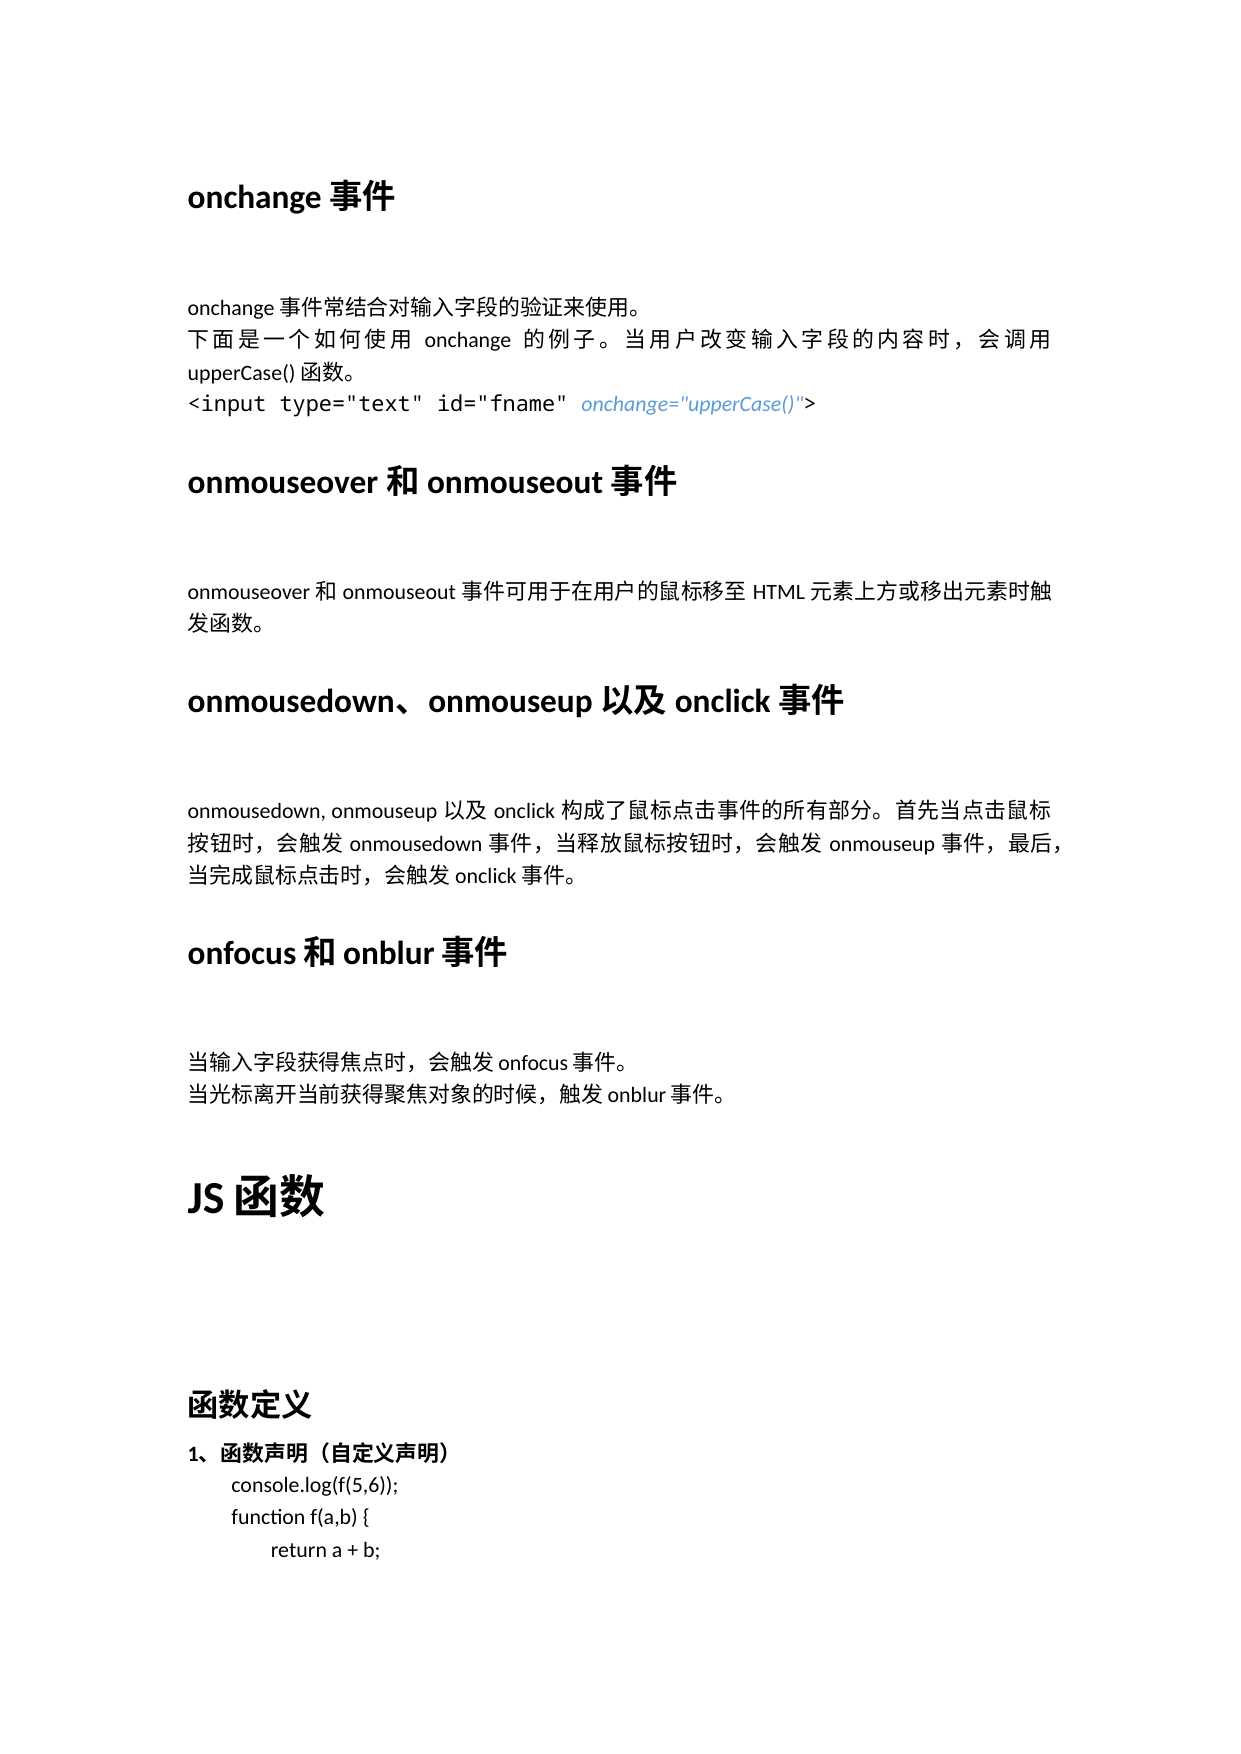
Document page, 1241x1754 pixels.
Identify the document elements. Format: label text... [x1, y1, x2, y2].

subtitle onmouseover 和 onmouseout 事件 [187, 446, 1053, 511]
subtitle onchange 事件 [187, 162, 1053, 227]
subtitle onfocus和onblur事件 [187, 917, 1053, 982]
text 1、函数声明（自定义声明） [187, 1435, 1053, 1468]
text 当输入字段获得焦点时，会触发onfocus事件。 [187, 1044, 1053, 1077]
subtitle JS函数 [187, 1145, 1053, 1242]
text <input type="text" id="fname" onchange="upperCase()"> [187, 387, 1053, 419]
text onchange 事件常结合对输入字段的验证来使用。 [187, 289, 1053, 322]
text onmousedown, onmouseup 以及 onclick 构成了鼠标点击事件的所有部分。首先当点击鼠标按钮时，会触发 onmousedown 事件，当释放鼠标按钮时，会触发 onmouseup 事件，最后，当完成鼠标点击时，会触发 onclick 事件。 [187, 793, 1053, 890]
text return a + b; [187, 1533, 1053, 1565]
text function f(a,b) { [187, 1500, 1053, 1533]
text 当光标离开当前获得聚焦对象的时候，触发onblur事件。 [187, 1077, 1053, 1109]
subtitle 函数定义 [187, 1370, 1053, 1435]
text 下面是一个如何使用 onchange 的例子。当用户改变输入字段的内容时，会调用 upperCase() 函数。 [187, 322, 1053, 387]
text onmouseover 和 onmouseout 事件可用于在用户的鼠标移至 HTML 元素上方或移出元素时触发函数。 [187, 573, 1053, 638]
text console.log(f(5,6)); [187, 1468, 1053, 1500]
subtitle onmousedown、onmouseup 以及 onclick 事件 [187, 666, 1053, 731]
